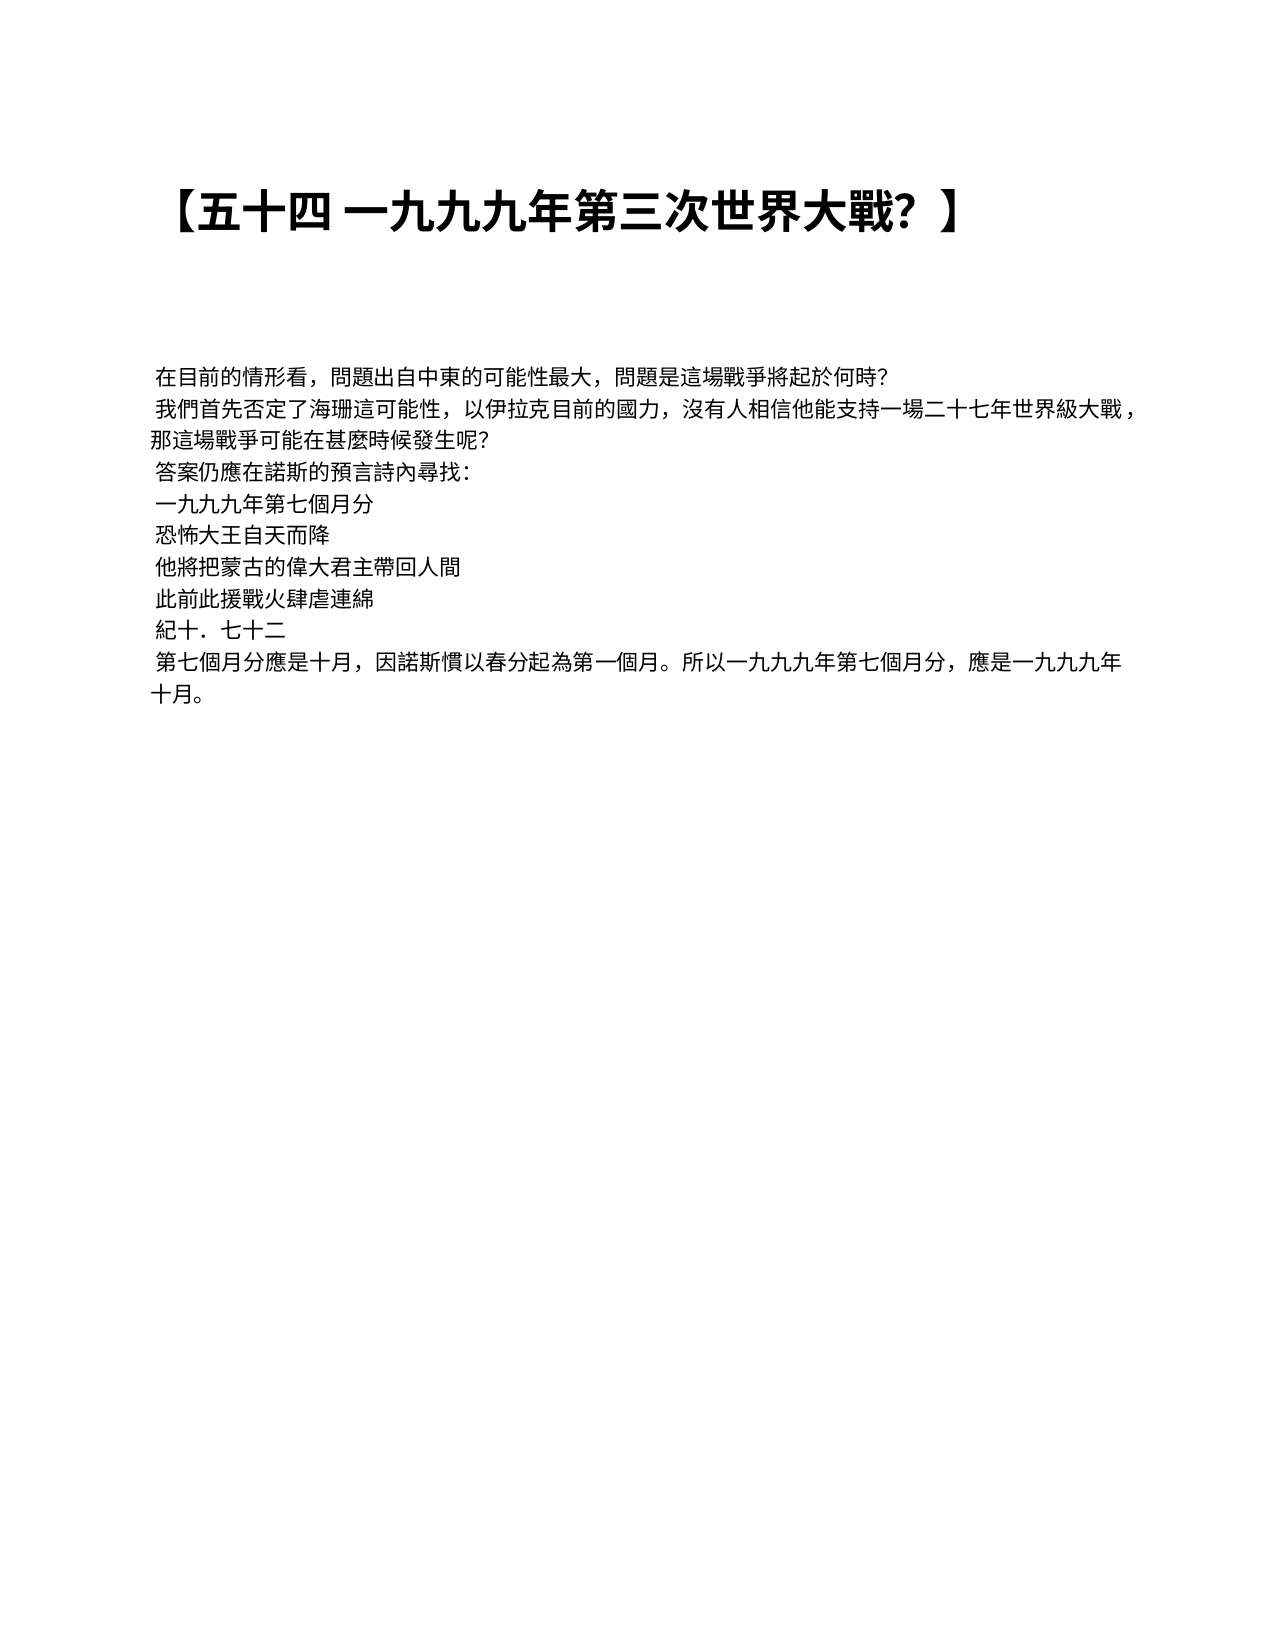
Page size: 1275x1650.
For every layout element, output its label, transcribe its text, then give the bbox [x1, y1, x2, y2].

subtitle 【五十四 一九九九年第三次世界大戰？】 [150, 175, 1125, 241]
text 他將把蒙古的偉大君主帶回人間 [150, 550, 1125, 582]
text 恐怖大王自天而降 [150, 518, 1125, 550]
text 一九九九年第七個月分 [150, 487, 1125, 518]
text 在目前的情形看，問題出自中東的可能性最大，問題是這場戰爭將起於何時？ [150, 360, 1125, 392]
text 答案仍應在諾斯的預言詩內尋找： [150, 455, 1125, 487]
text 此前此援戰火肆虐連綿 [150, 582, 1125, 613]
text 我們首先否定了海珊這可能性，以伊拉克目前的國力，沒有人相信他能支持一場二十七年世界級大戰，那這場戰爭可能在甚麼時候發生呢？ [150, 392, 1125, 455]
text 紀十．七十二 [150, 613, 1125, 645]
text 第七個月分應是十月，因諾斯慣以春分起為第一個月。所以一九九九年第七個月分，應是一九九九年十月。 [150, 645, 1125, 708]
